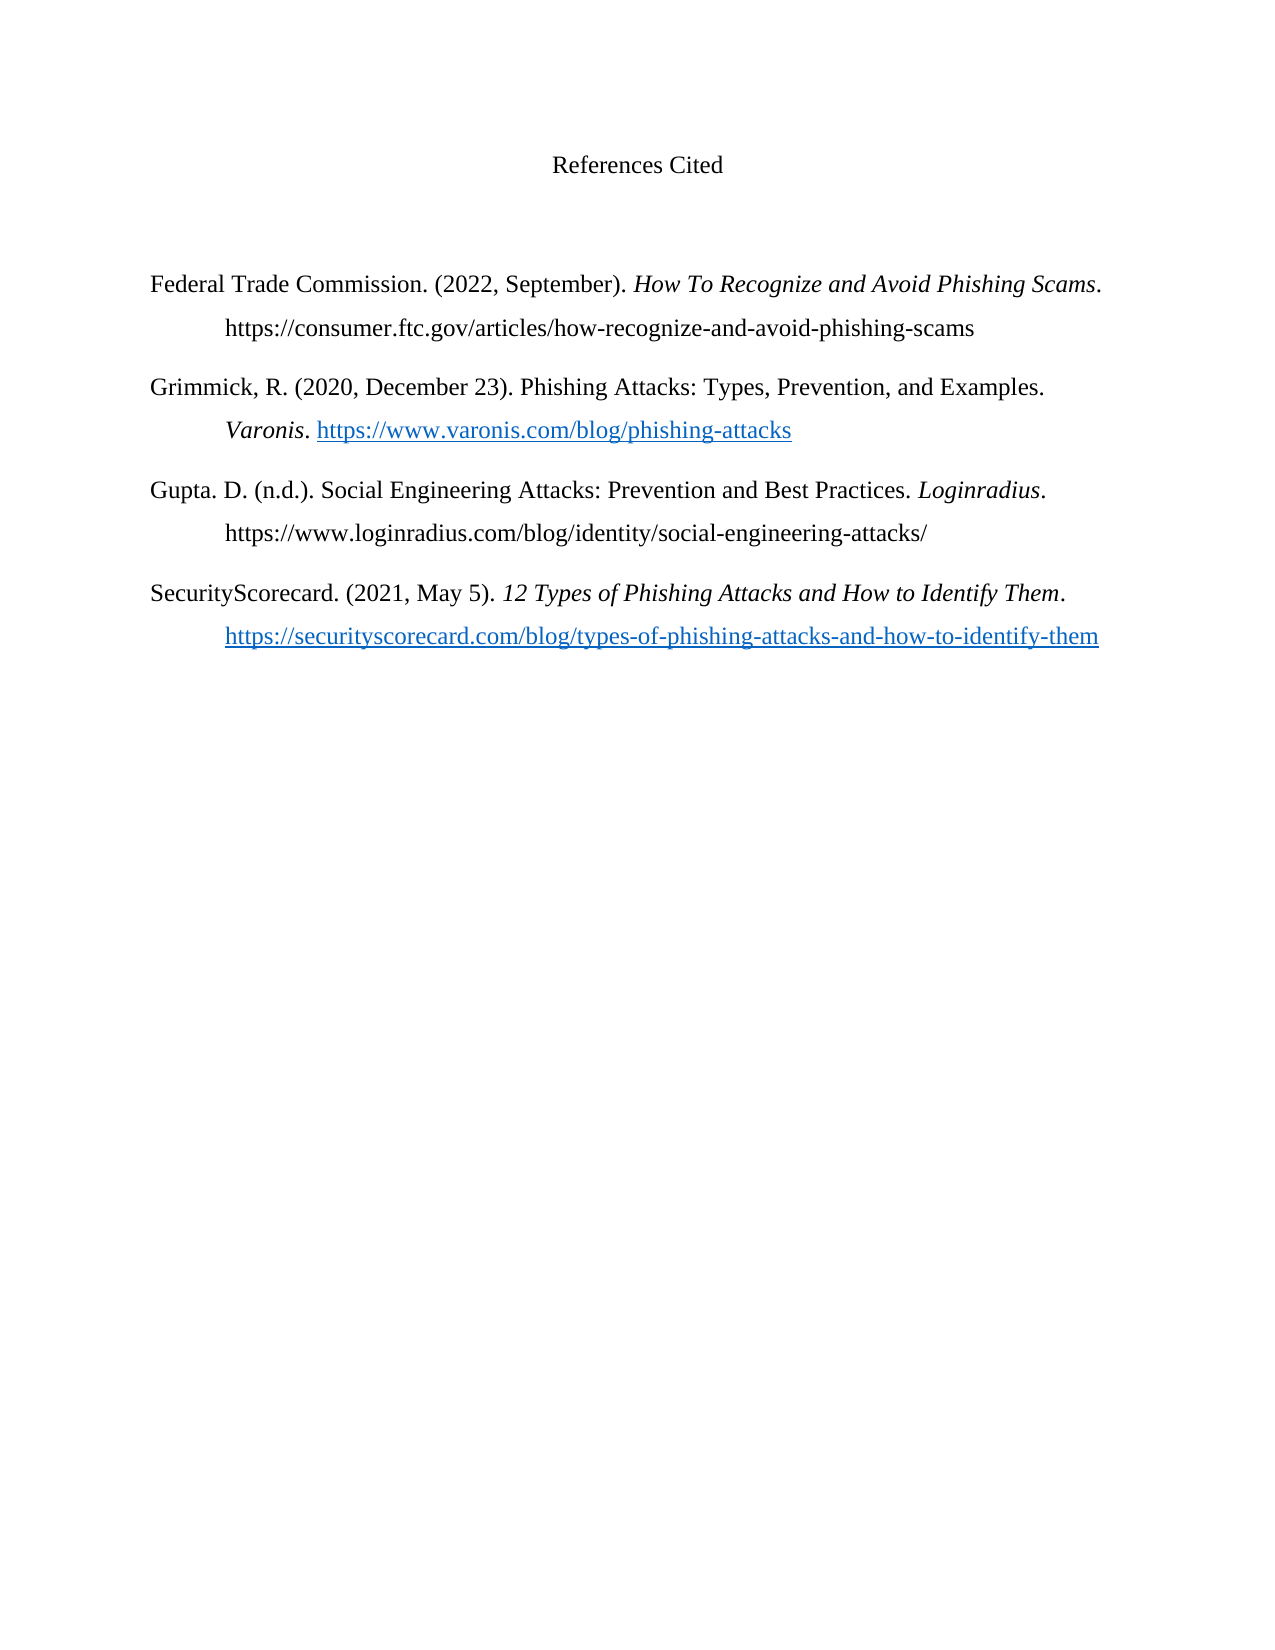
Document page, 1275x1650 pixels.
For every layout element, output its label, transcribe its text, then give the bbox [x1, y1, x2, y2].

text Gupta. D. (n.d.). Social Engineering Attacks: Prevention and Best Practices. Loginradius. https://www.loginradius.com/blog/identity/social-engineering-attacks/ [150, 475, 1125, 547]
text SecurityScorecard. (2021, May 5). 12 Types of Phishing Attacks and How to Identify Them. https://securityscorecard.com/blog/types-of-phishing-attacks-and-how-to-identify-them [150, 578, 1125, 650]
text References Cited [150, 150, 1125, 179]
text Grimmick, R. (2020, December 23). Phishing Attacks: Types, Prevention, and Examples. Varonis. https://www.varonis.com/blog/phishing-attacks [150, 372, 1125, 444]
text Federal Trade Commission. (2022, September). How To Recognize and Avoid Phishing Scams. https://consumer.ftc.gov/articles/how-recognize-and-avoid-phishing-scams [150, 269, 1125, 341]
